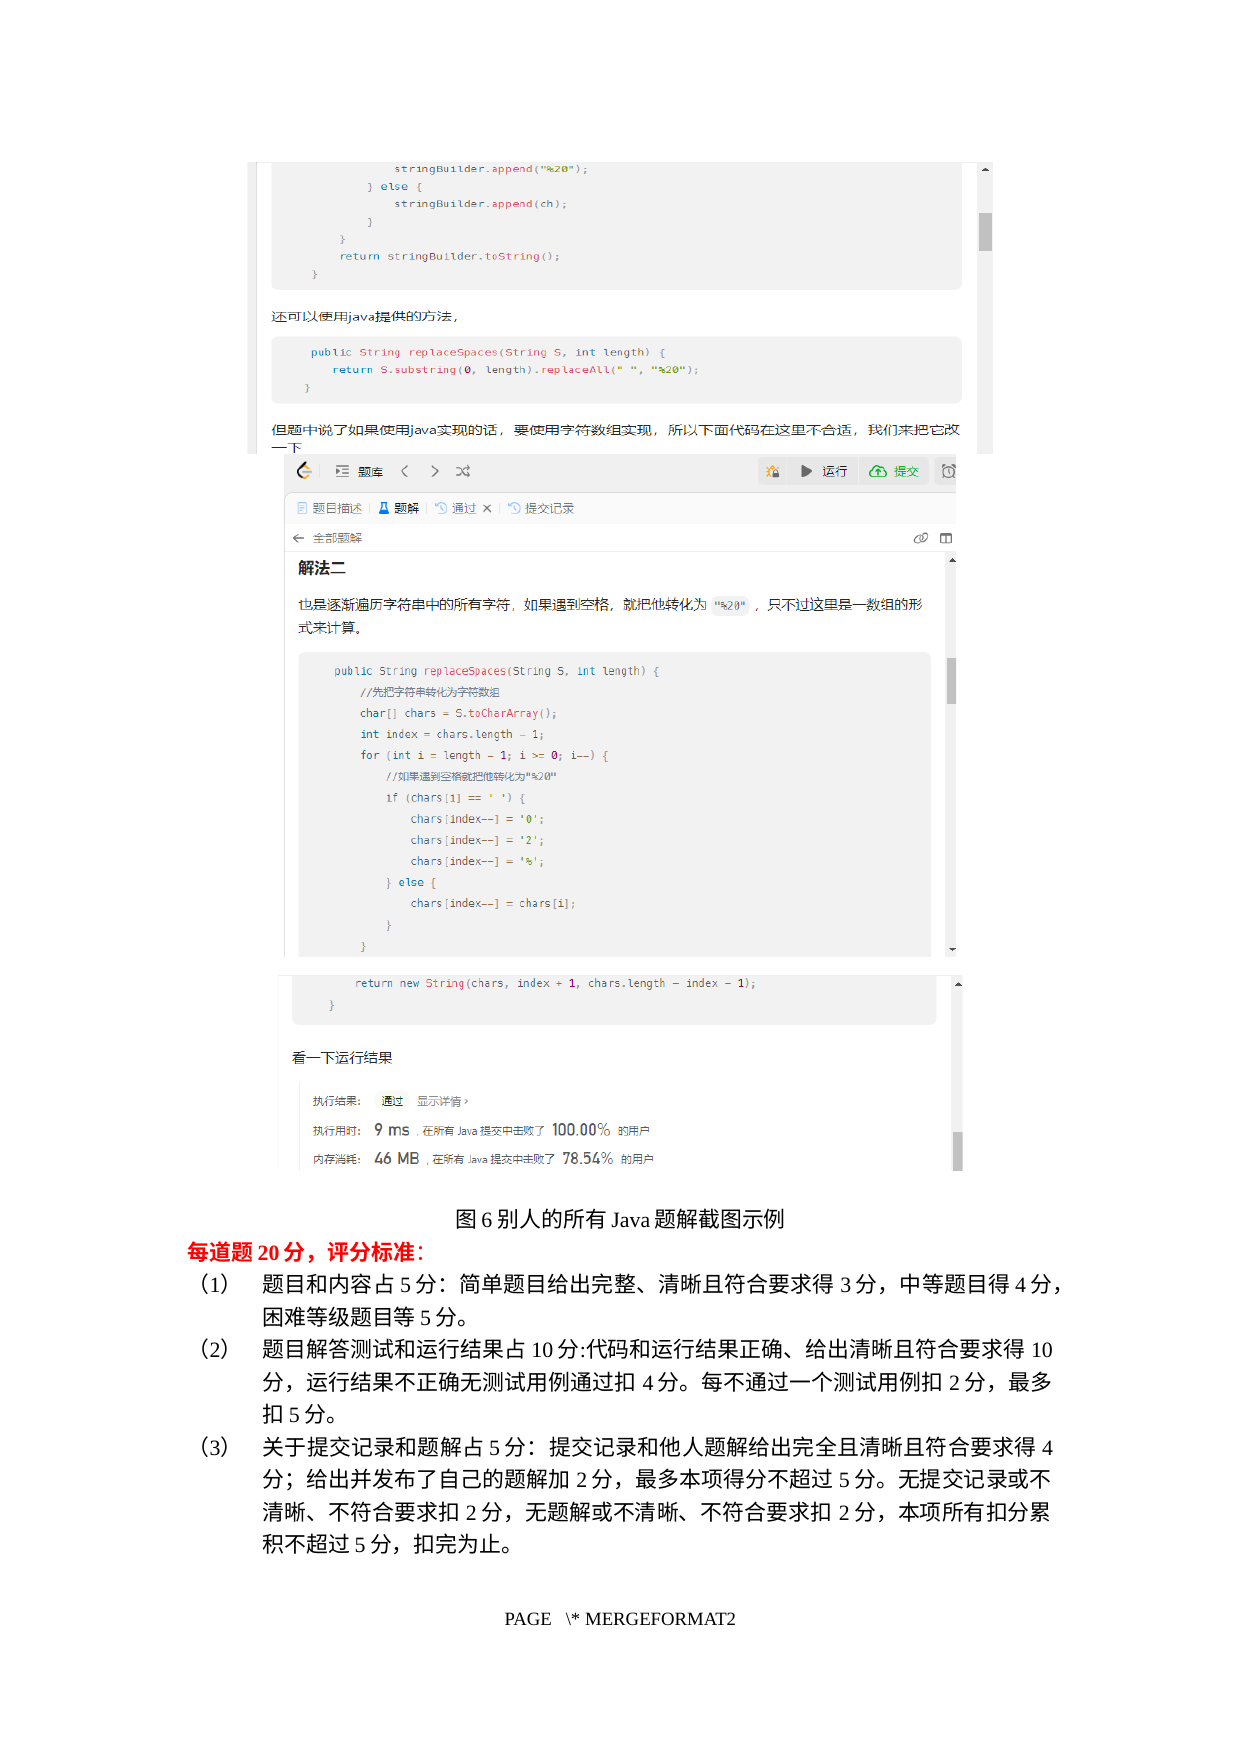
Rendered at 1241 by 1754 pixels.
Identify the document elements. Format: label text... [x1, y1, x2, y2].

text 每道题20分，评分标准： [187, 1234, 1053, 1267]
picture [247, 162, 993, 957]
list 题目和内容占5分：简单题目给出完整、清晰且符合要求得3分，中等题目得4分，困难等级题目等5分。 [187, 1267, 1053, 1332]
list 题目解答测试和运行结果占10分:代码和运行结果正确、给出清晰且符合要求得10分，运行结果不正确无测试用例通过扣4分。每不通过一个测试用例扣2分，最多扣5分。 [187, 1332, 1053, 1429]
list 关于提交记录和题解占5分：提交记录和他人题解给出完全且清晰且符合要求得4分；给出并发布了自己的题解加2分，最多本项得分不超过5分。无提交记录或不清晰、不符合要求扣2分，无题解或不清晰、不符合要求扣2分，本项所有扣分累积不超过5分，扣完为止。 [187, 1429, 1053, 1559]
text 图6 别人的所有Java题解截图示例 [187, 1202, 1053, 1234]
picture [277, 974, 963, 1171]
